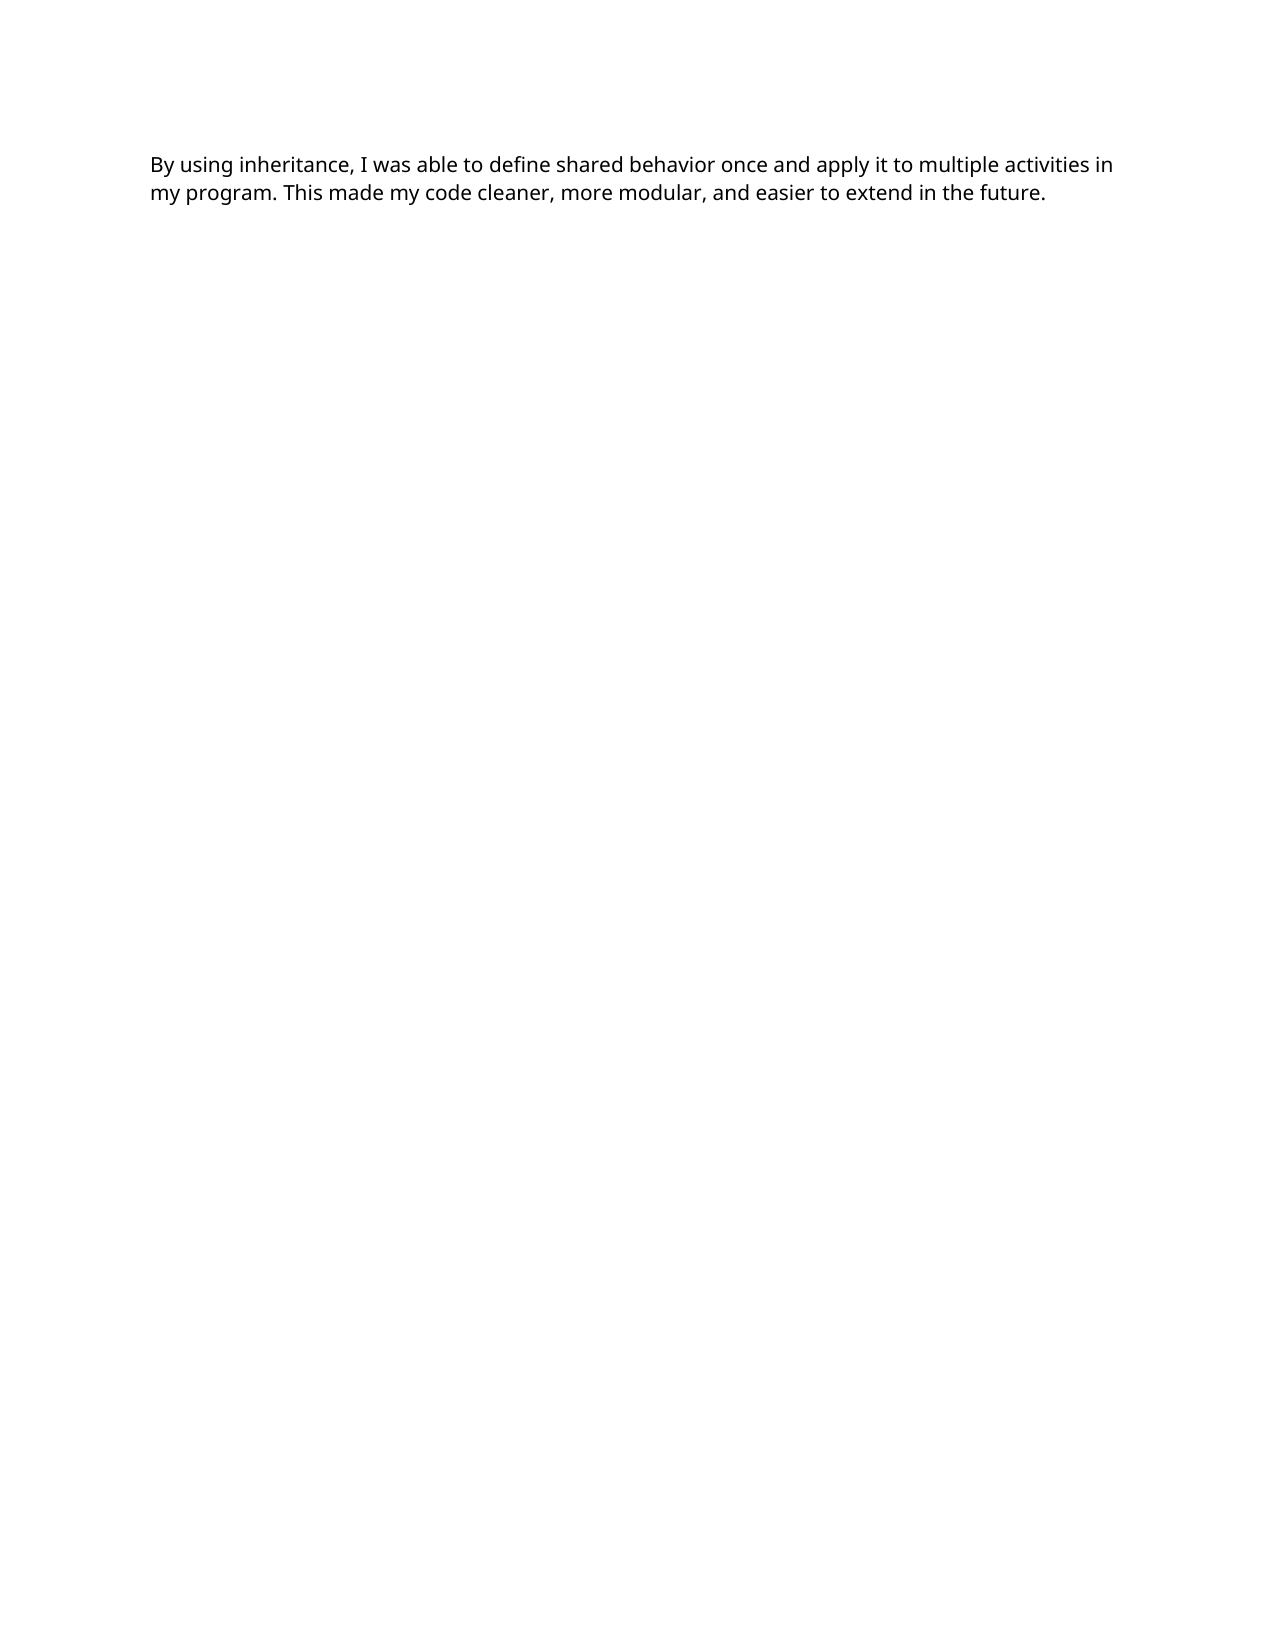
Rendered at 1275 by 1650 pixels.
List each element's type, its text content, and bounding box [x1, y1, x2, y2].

text By using inheritance, I was able to define shared behavior once and apply it to multiple activities in my program. This made my code cleaner, more modular, and easier to extend in the future. [150, 150, 1125, 207]
